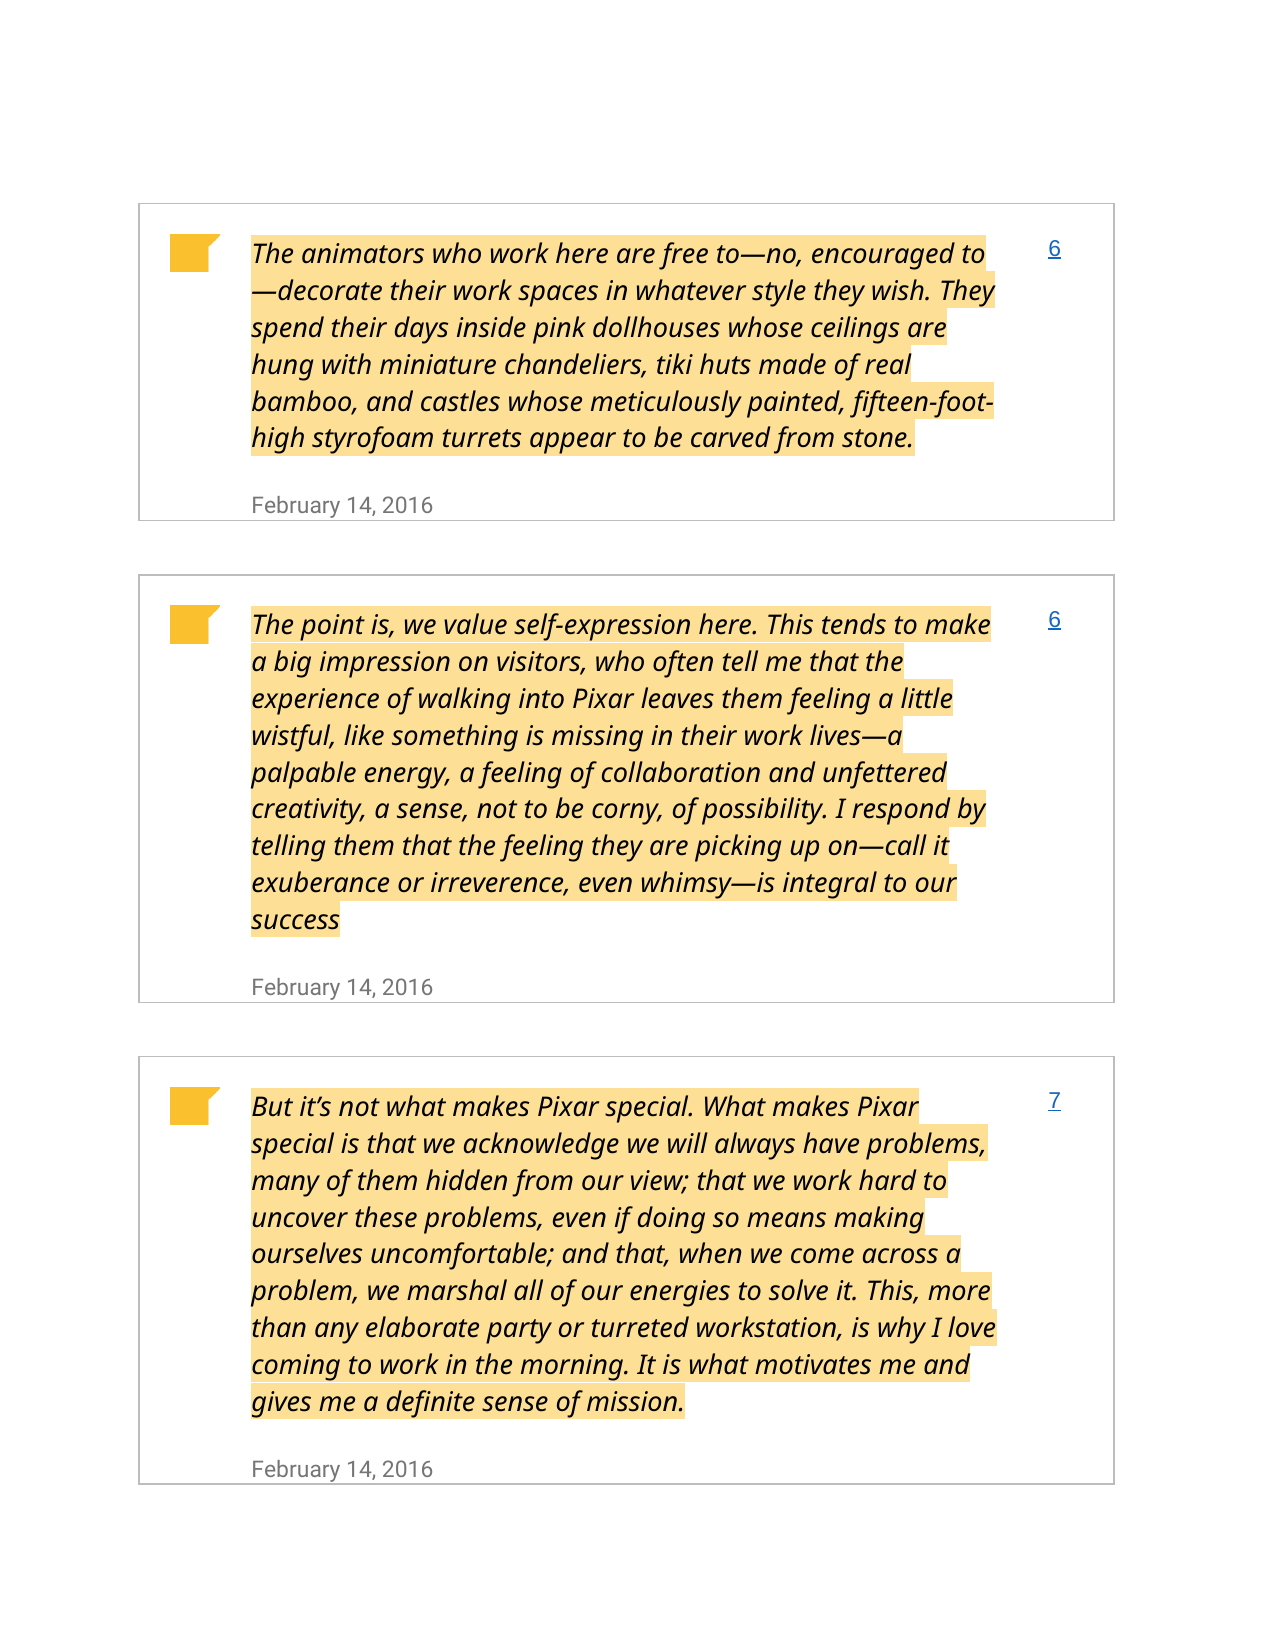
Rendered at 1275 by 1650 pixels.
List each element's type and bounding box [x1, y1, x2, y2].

table_header [140, 1057, 1113, 1483]
table_header [140, 204, 1113, 519]
picture [170, 1087, 220, 1125]
table_header [140, 576, 1113, 1001]
picture [170, 605, 220, 644]
picture [170, 234, 220, 272]
